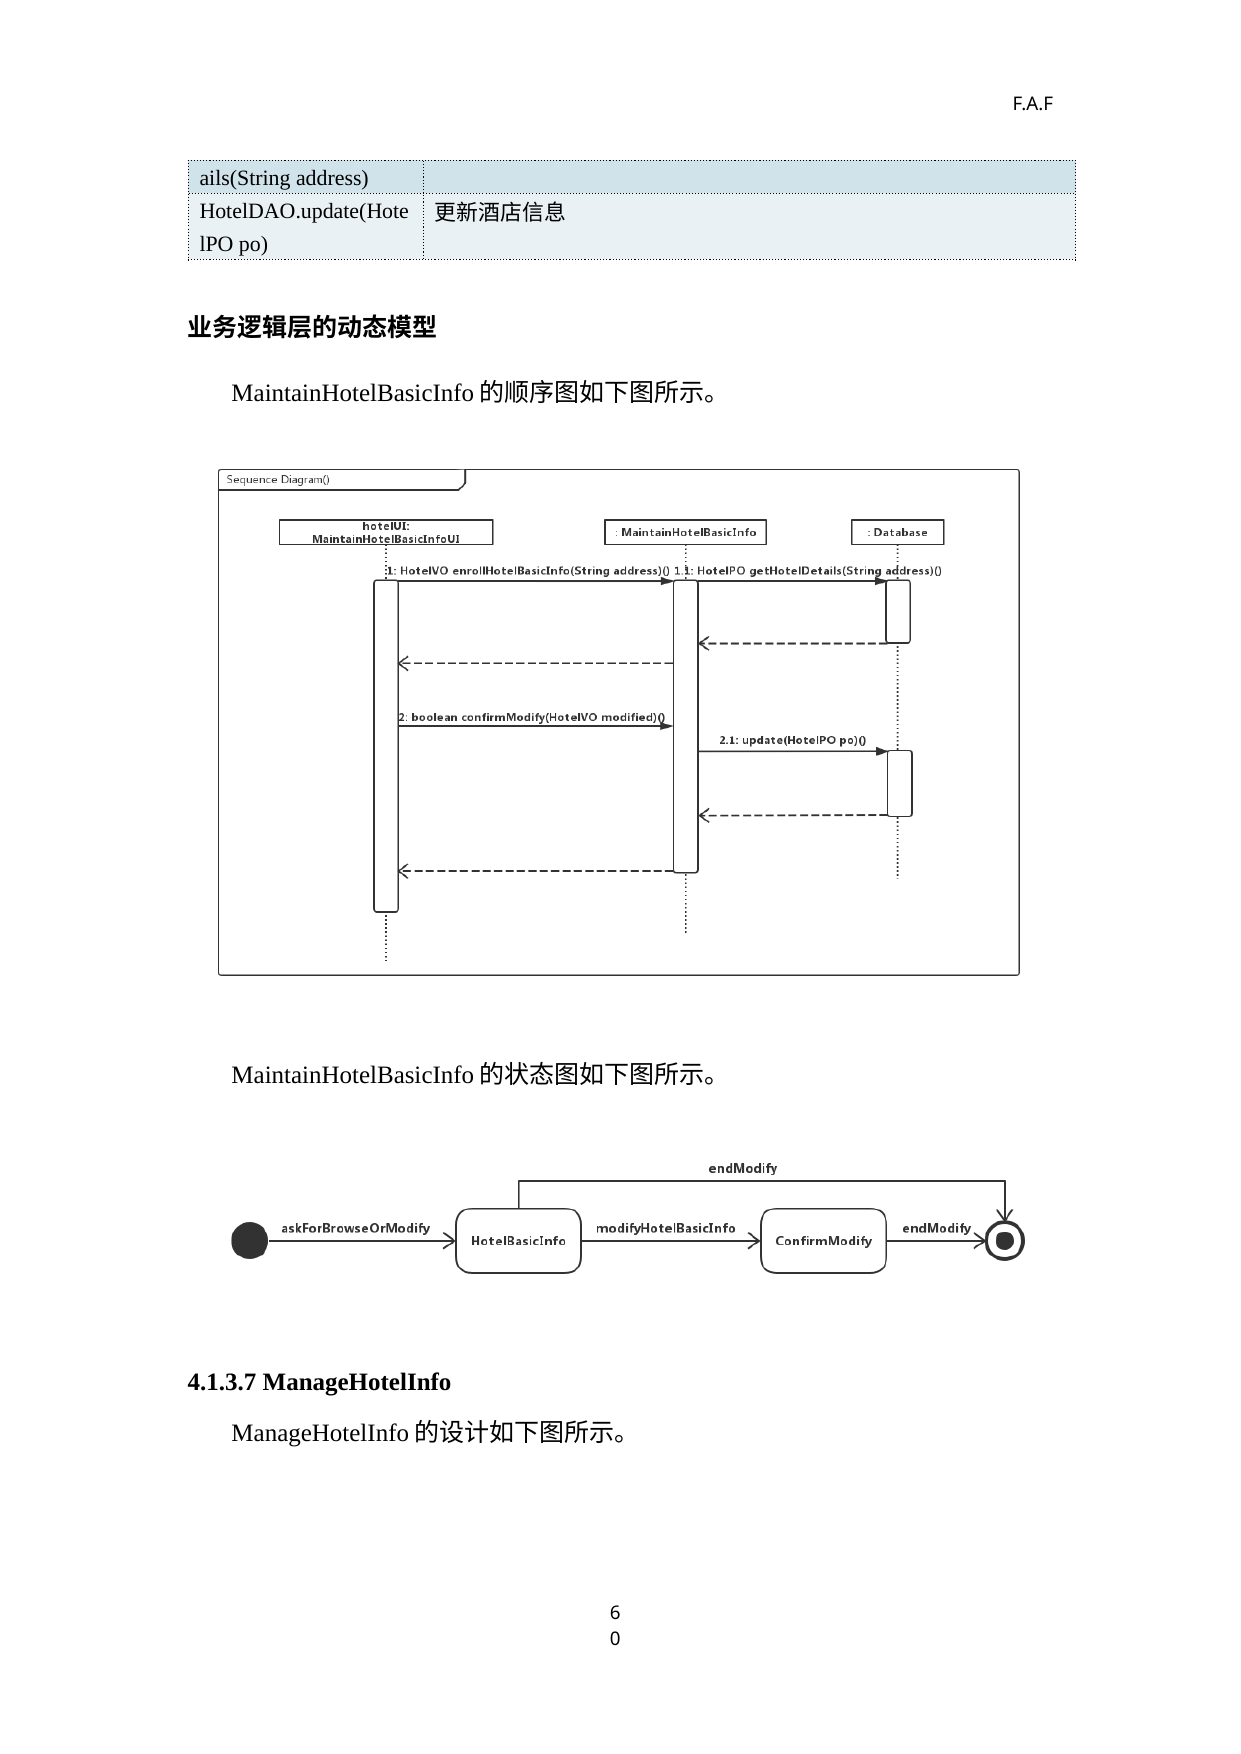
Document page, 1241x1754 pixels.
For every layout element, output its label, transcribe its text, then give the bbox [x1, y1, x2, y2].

table_cell 获取酒店详情 [423, 160, 1076, 193]
text 业务逻辑层的动态模型 [187, 293, 1053, 358]
text 4.1.3.7 ManageHotelInfo [187, 1365, 1053, 1398]
text MaintainHotelBasicInfo的顺序图如下图所示。 [187, 358, 1053, 423]
text ManageHotelInfo的设计如下图所示。 [187, 1398, 1053, 1463]
picture [179, 430, 1045, 1001]
table_cell HotelDAO.getHotelDetails(String address) [188, 160, 423, 193]
text MaintainHotelBasicInfo的状态图如下图所示。 [187, 1040, 1053, 1105]
table_cell HotelDAO.update(HotelPO po) [188, 193, 423, 259]
table_cell 更新酒店信息 [423, 193, 1076, 259]
picture [187, 1105, 1052, 1302]
